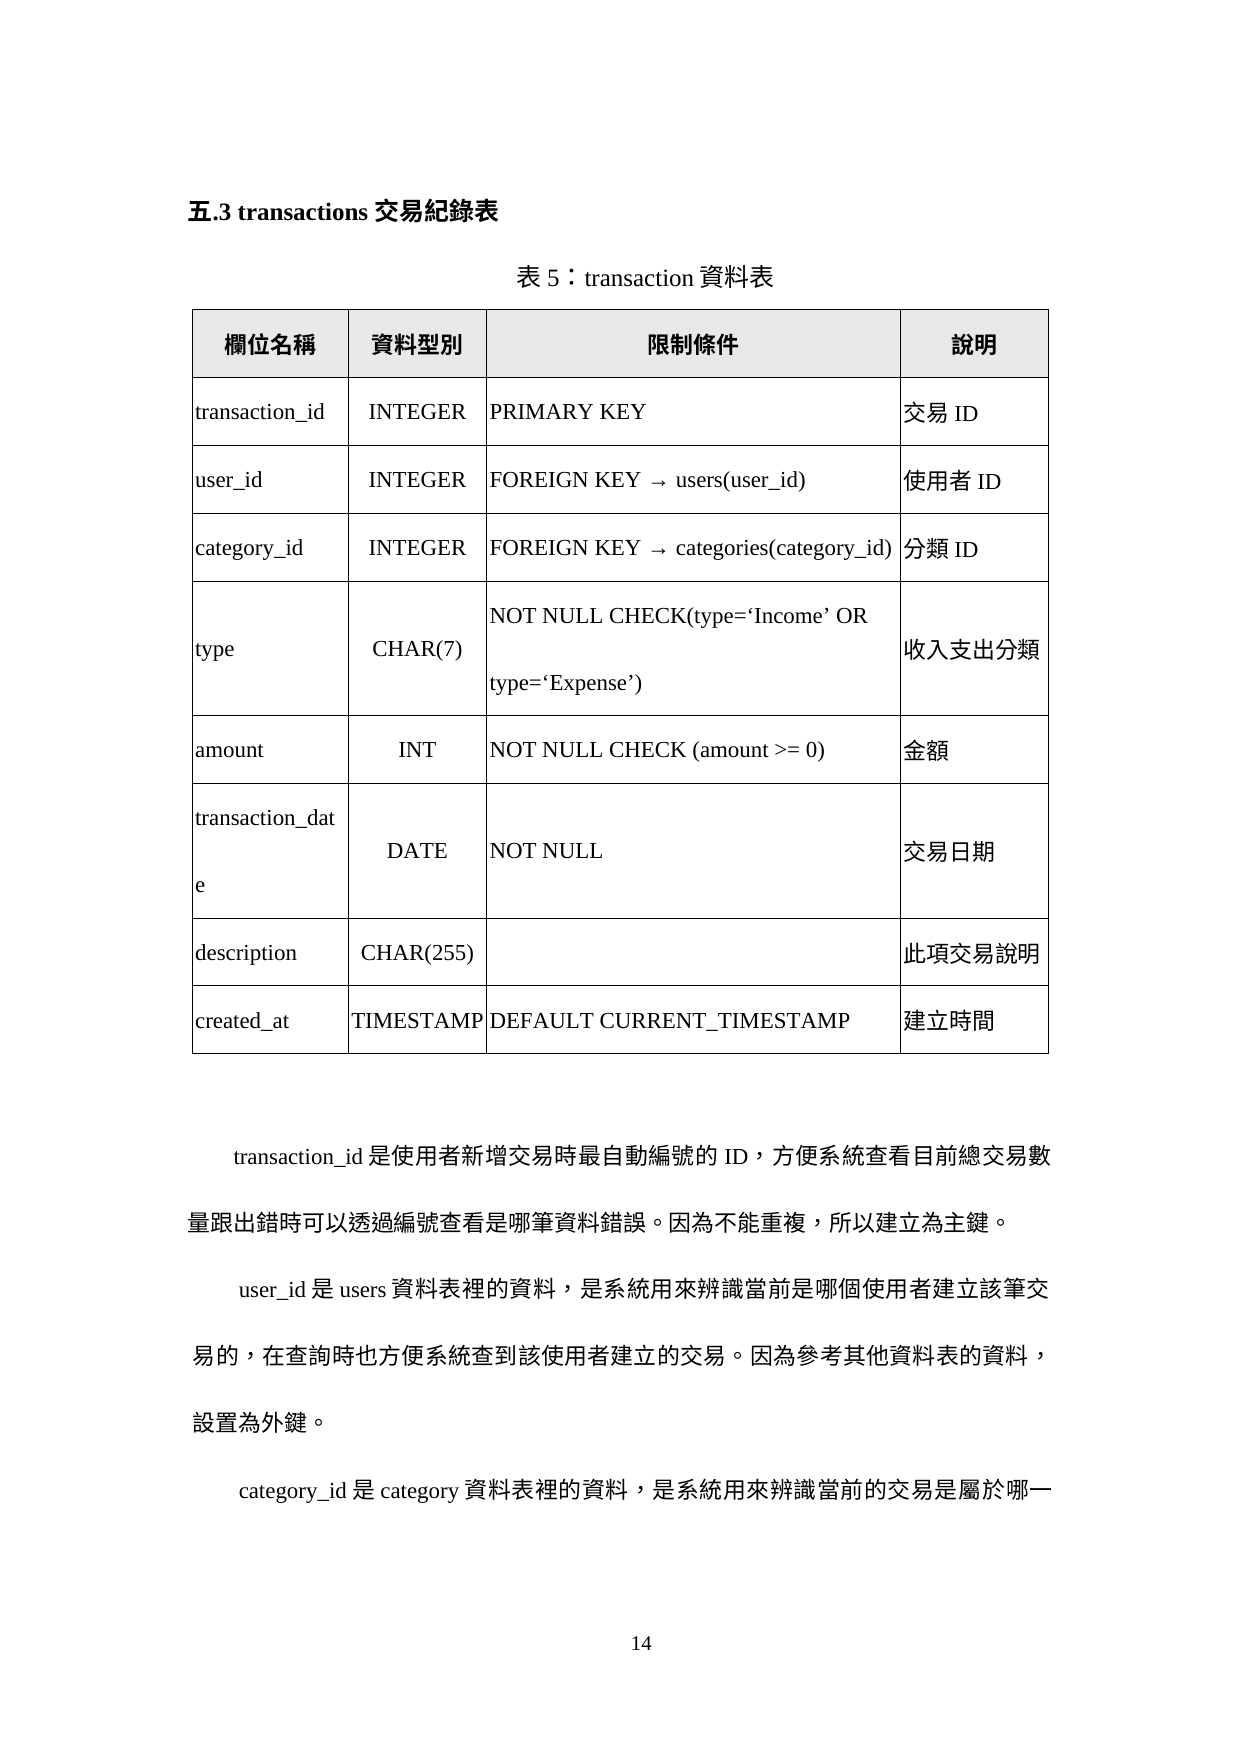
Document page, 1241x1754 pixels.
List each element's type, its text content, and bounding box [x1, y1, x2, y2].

table_cell NOT NULL [487, 784, 900, 918]
table_cell INTEGER [349, 446, 486, 513]
table_cell created_at [193, 986, 348, 1053]
table_cell INTEGER [349, 378, 486, 445]
text transaction_id是使用者新增交易時最自動編號的ID，方便系統查看目前總交易數量跟出錯時可以透過編號查看是哪筆資料錯誤。因為不能重複，所以建立為主鍵。 [187, 1121, 1053, 1254]
table_cell 此項交易說明 [901, 919, 1048, 985]
table_cell 交易 ID [901, 378, 1048, 445]
table_cell CHAR(7) [349, 582, 486, 715]
table_header 說明 [901, 310, 1048, 377]
table_cell transaction_id [193, 378, 348, 445]
table_cell NOT NULL CHECK(type=‘Income’ OR type=‘Expense’) [487, 582, 900, 715]
table_cell DATE [349, 784, 486, 918]
table_header 限制條件 [487, 310, 900, 377]
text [193, 1455, 1053, 1522]
table_cell type [193, 582, 348, 715]
table_cell INTEGER [349, 514, 486, 581]
table_cell user_id [193, 446, 348, 513]
table_cell FOREIGN KEY → users(user_id) [487, 446, 900, 513]
table_cell DEFAULT CURRENT_TIMESTAMP [487, 986, 900, 1053]
table_cell 收入支出分類 [901, 582, 1048, 715]
table_cell transaction_date [193, 784, 348, 918]
text 表 5：transaction資料表 [187, 243, 1053, 309]
text transactions 交易紀錄表 [187, 176, 1053, 243]
table_cell category_id [193, 514, 348, 581]
table_cell 建立時間 [901, 986, 1048, 1053]
table_header 資料型別 [349, 310, 486, 377]
table_cell 分類 ID [901, 514, 1048, 581]
table_cell TIMESTAMP [349, 986, 486, 1053]
table_cell NOT NULL CHECK (amount >= 0) [487, 716, 900, 783]
table_header 欄位名稱 [193, 310, 348, 377]
table_cell description [193, 919, 348, 985]
table_cell FOREIGN KEY → categories(category_id) [487, 514, 900, 581]
table_cell 使用者 ID [901, 446, 1048, 513]
table_cell PRIMARY KEY [487, 378, 900, 445]
table_cell CHAR(255) [349, 919, 486, 985]
table_cell amount [193, 716, 348, 783]
table_cell 金額 [901, 716, 1048, 783]
table_cell 交易日期 [901, 784, 1048, 918]
text user_id是users資料表裡的資料，是系統用來辨識當前是哪個使用者建立該筆交易的，在查詢時也方便系統查到該使用者建立的交易。因為參考其他資料表的資料，設置為外鍵。 [193, 1254, 1053, 1455]
table_cell [487, 919, 900, 985]
table_cell INT [349, 716, 486, 783]
